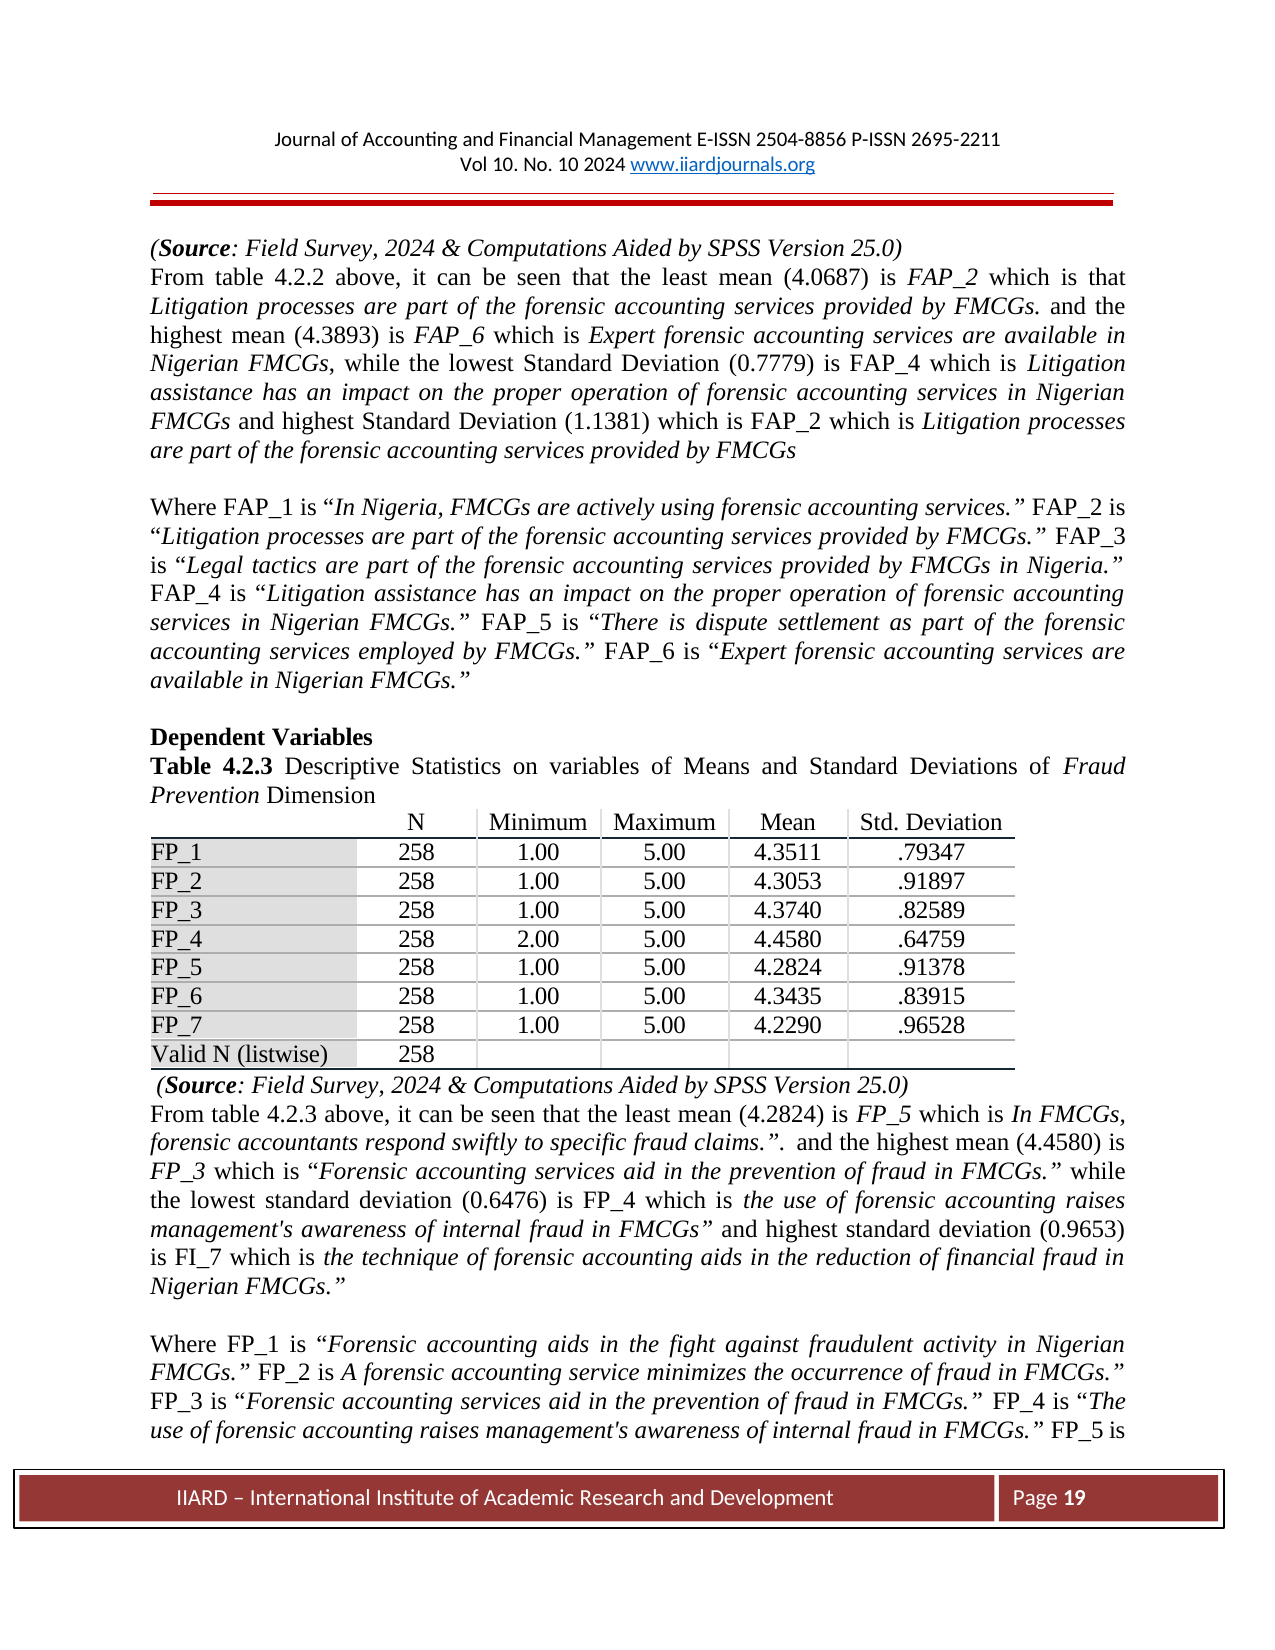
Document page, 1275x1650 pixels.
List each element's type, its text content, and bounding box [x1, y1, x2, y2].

table_cell FP_2 [151, 868, 357, 895]
table_header Mean [730, 809, 847, 837]
table_cell .79347 [849, 839, 1015, 866]
table_cell 2.00 [478, 926, 600, 952]
text (Source: Field Survey, 2024 & Computations Aided by SPSS Version 25.0) [156, 1070, 1237, 1099]
table_header Std. Deviation [849, 809, 1015, 837]
table_cell 258 [358, 839, 476, 866]
table_cell 5.00 [602, 1012, 728, 1038]
table_cell .91378 [849, 954, 1015, 981]
table_cell 258 [358, 983, 476, 1010]
table_cell FP_6 [151, 983, 357, 1010]
table_cell 1.00 [478, 839, 600, 866]
table_cell 258 [358, 1041, 476, 1067]
table_cell .82589 [849, 897, 1015, 924]
table_cell 5.00 [602, 897, 728, 924]
table_cell [602, 1041, 728, 1067]
table_cell Valid N (listwise) [151, 1041, 357, 1067]
table_cell 5.00 [602, 926, 728, 952]
table_cell .83915 [849, 983, 1015, 1010]
table_cell 1.00 [478, 1012, 600, 1038]
table_cell FP_5 [151, 954, 357, 981]
table_cell .91897 [849, 868, 1015, 895]
table_cell 4.2824 [730, 954, 847, 981]
table_cell .64759 [849, 926, 1015, 952]
table_cell 4.3053 [730, 868, 847, 895]
text Where FAP_1 is “In Nigeria, FMCGs are actively using forensic accounting services.” FAP_2 is “Litigation processes are part of the forensic accounting services provided by FMCGs.” FAP_3 is “Legal tactics are part of the forensic accounting services provided by FMCGs in Nigeria.” FAP_4 is “Litigation assistance has an impact on the proper operation of forensic accounting services in Nigerian FMCGs.” FAP_5 is “There is dispute settlement as part of the forensic accounting services employed by FMCGs.” FAP_6 is “Expert forensic accounting services are available in Nigerian FMCGs.” [150, 492, 1125, 693]
text (Source: Field Survey, 2024 & Computations Aided by SPSS Version 25.0) [150, 233, 1237, 262]
text From table 4.2.2 above, it can be seen that the least mean (4.0687) is FAP_2 which is that Litigation processes are part of the forensic accounting services provided by FMCGs. and the highest mean (4.3893) is FAP_6 which is Expert forensic accounting services are available in Nigerian FMCGs, while the lowest Standard Deviation (0.7779) is FAP_4 which is Litigation assistance has an impact on the proper operation of forensic accounting services in Nigerian FMCGs and highest Standard Deviation (1.1381) which is FAP_2 which is Litigation processes are part of the forensic accounting services provided by FMCGs [150, 262, 1126, 463]
table_cell [849, 1041, 1015, 1067]
table_cell [730, 1041, 847, 1067]
table_cell 5.00 [602, 839, 728, 866]
table_cell 4.3511 [730, 839, 847, 866]
table_cell 1.00 [478, 954, 600, 981]
table_cell 258 [358, 897, 476, 924]
table_cell FP_4 [151, 926, 357, 952]
table_cell 258 [358, 926, 476, 952]
table_cell 5.00 [602, 868, 728, 895]
table_cell 258 [358, 1012, 476, 1038]
subtitle Dependent Variables [150, 722, 1237, 751]
table_cell 4.3435 [730, 983, 847, 1010]
table_cell 4.3740 [730, 897, 847, 924]
text Where FP_1 is “Forensic accounting aids in the fight against fraudulent activity in Nigerian FMCGs.” FP_2 is A forensic accounting service minimizes the occurrence of fraud in FMCGs.” FP_3 is “Forensic accounting services aid in the prevention of fraud in FMCGs.” FP_4 is “The use of forensic accounting raises management's awareness of internal fraud in FMCGs.” FP_5 is [150, 1329, 1126, 1444]
table_cell FP_3 [151, 897, 357, 924]
table_cell 1.00 [478, 868, 600, 895]
table_cell [478, 1041, 600, 1067]
table_cell 5.00 [602, 954, 728, 981]
table_cell 5.00 [602, 983, 728, 1010]
table_cell 258 [358, 954, 476, 981]
table_cell 258 [358, 868, 476, 895]
table_cell 1.00 [478, 983, 600, 1010]
table_header Minimum [478, 809, 600, 837]
table_header Maximum [602, 809, 728, 837]
text From table 4.2.3 above, it can be seen that the least mean (4.2824) is FP_5 which is In FMCGs, forensic accountants respond swiftly to specific fraud claims.”. and the highest mean (4.4580) is FP_3 which is “Forensic accounting services aid in the prevention of fraud in FMCGs.” while the lowest standard deviation (0.6476) is FP_4 which is the use of forensic accounting raises management's awareness of internal fraud in FMCGs” and highest standard deviation (0.9653) is FI_7 which is the technique of forensic accounting aids in the reduction of financial fraud in Nigerian FMCGs.” [150, 1099, 1126, 1300]
table_cell 1.00 [478, 897, 600, 924]
table_cell FP_1 [151, 839, 357, 866]
table_cell 4.4580 [730, 926, 847, 952]
table_header N [151, 809, 476, 837]
table_cell FP_7 [151, 1012, 357, 1038]
table_cell 4.2290 [730, 1012, 847, 1038]
text Table 4.2.3 Descriptive Statistics on variables of Means and Standard Deviations of Fraud Prevention Dimension [150, 751, 1125, 809]
table_cell .96528 [849, 1012, 1015, 1038]
